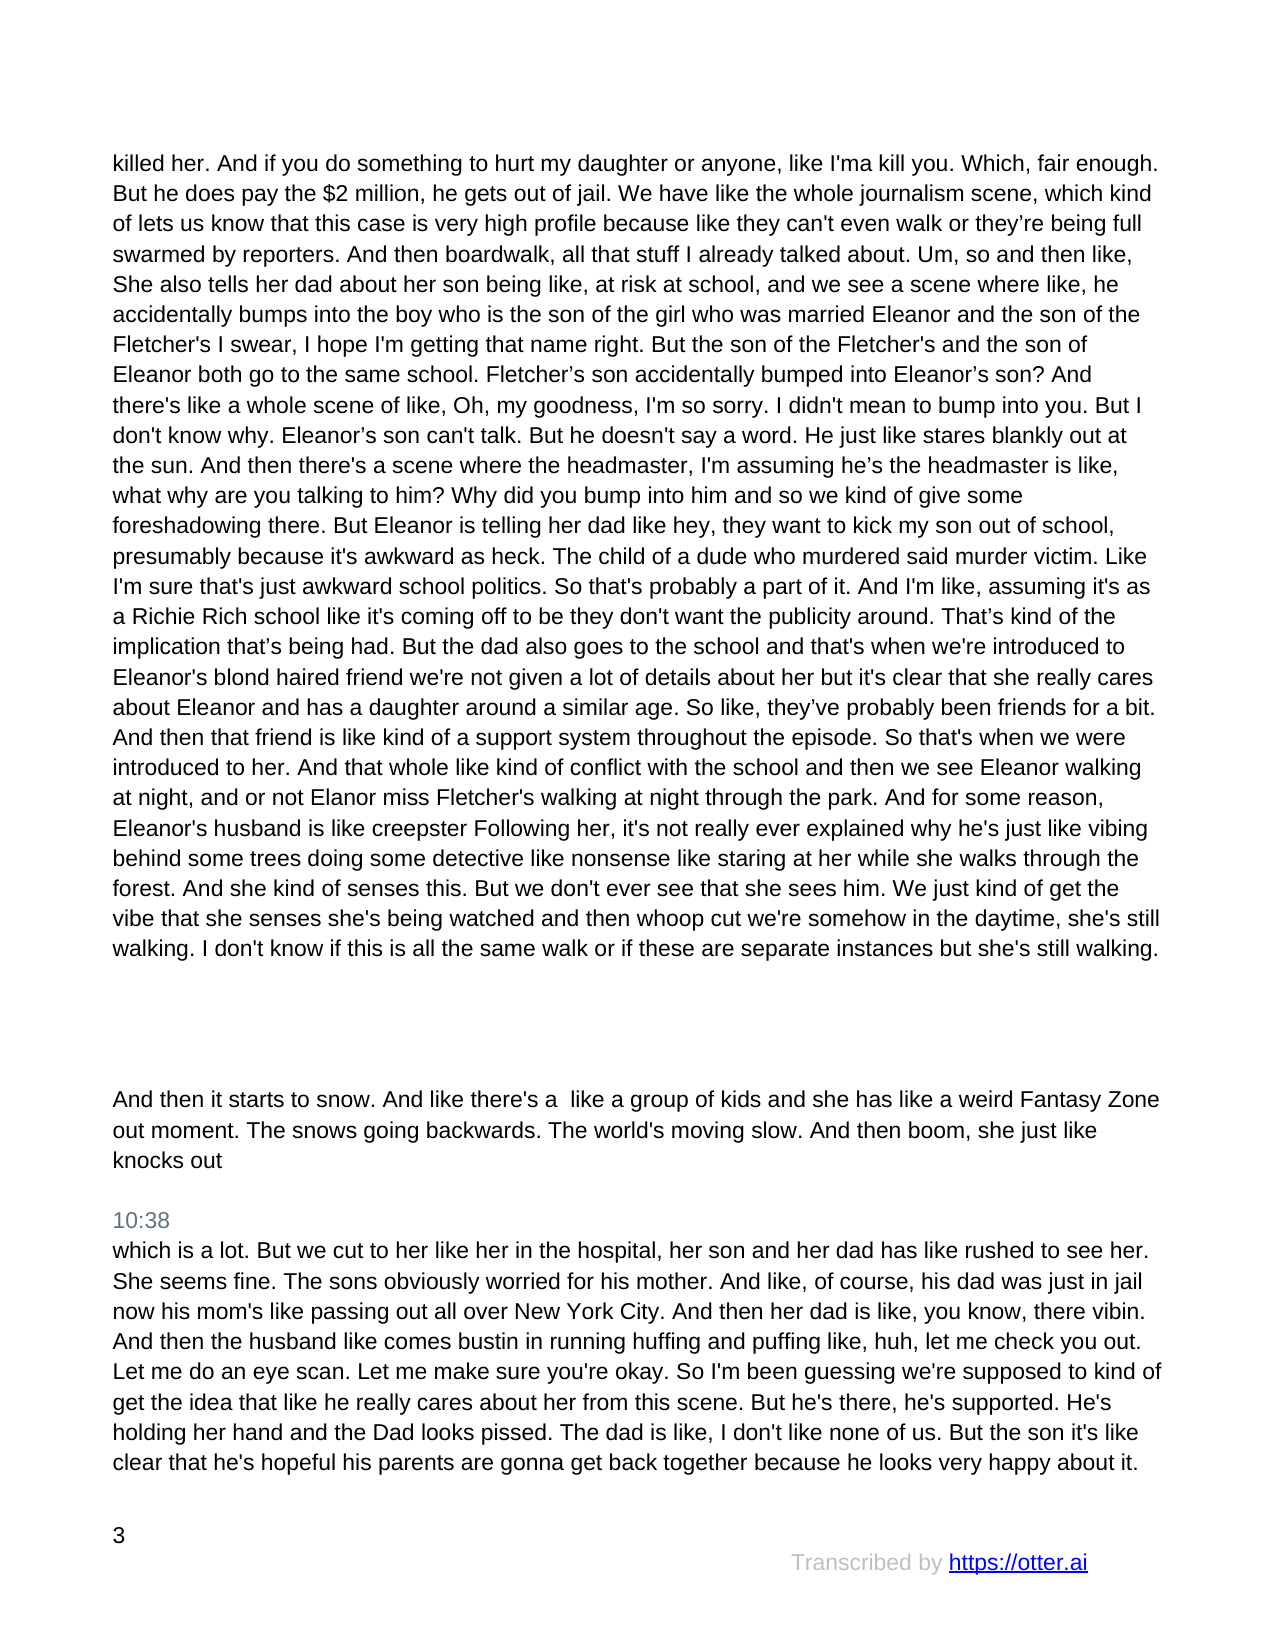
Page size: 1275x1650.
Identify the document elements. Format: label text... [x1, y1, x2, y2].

text And then it starts to snow. And like there's a like a group of kids and she has like a weird Fantasy Zone out moment. The snows going backwards. The world's moving slow. And then boom, she just like knocks out [112, 1086, 1162, 1173]
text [112, 1237, 1162, 1475]
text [112, 150, 1162, 962]
text 10:38 [112, 1207, 1162, 1234]
